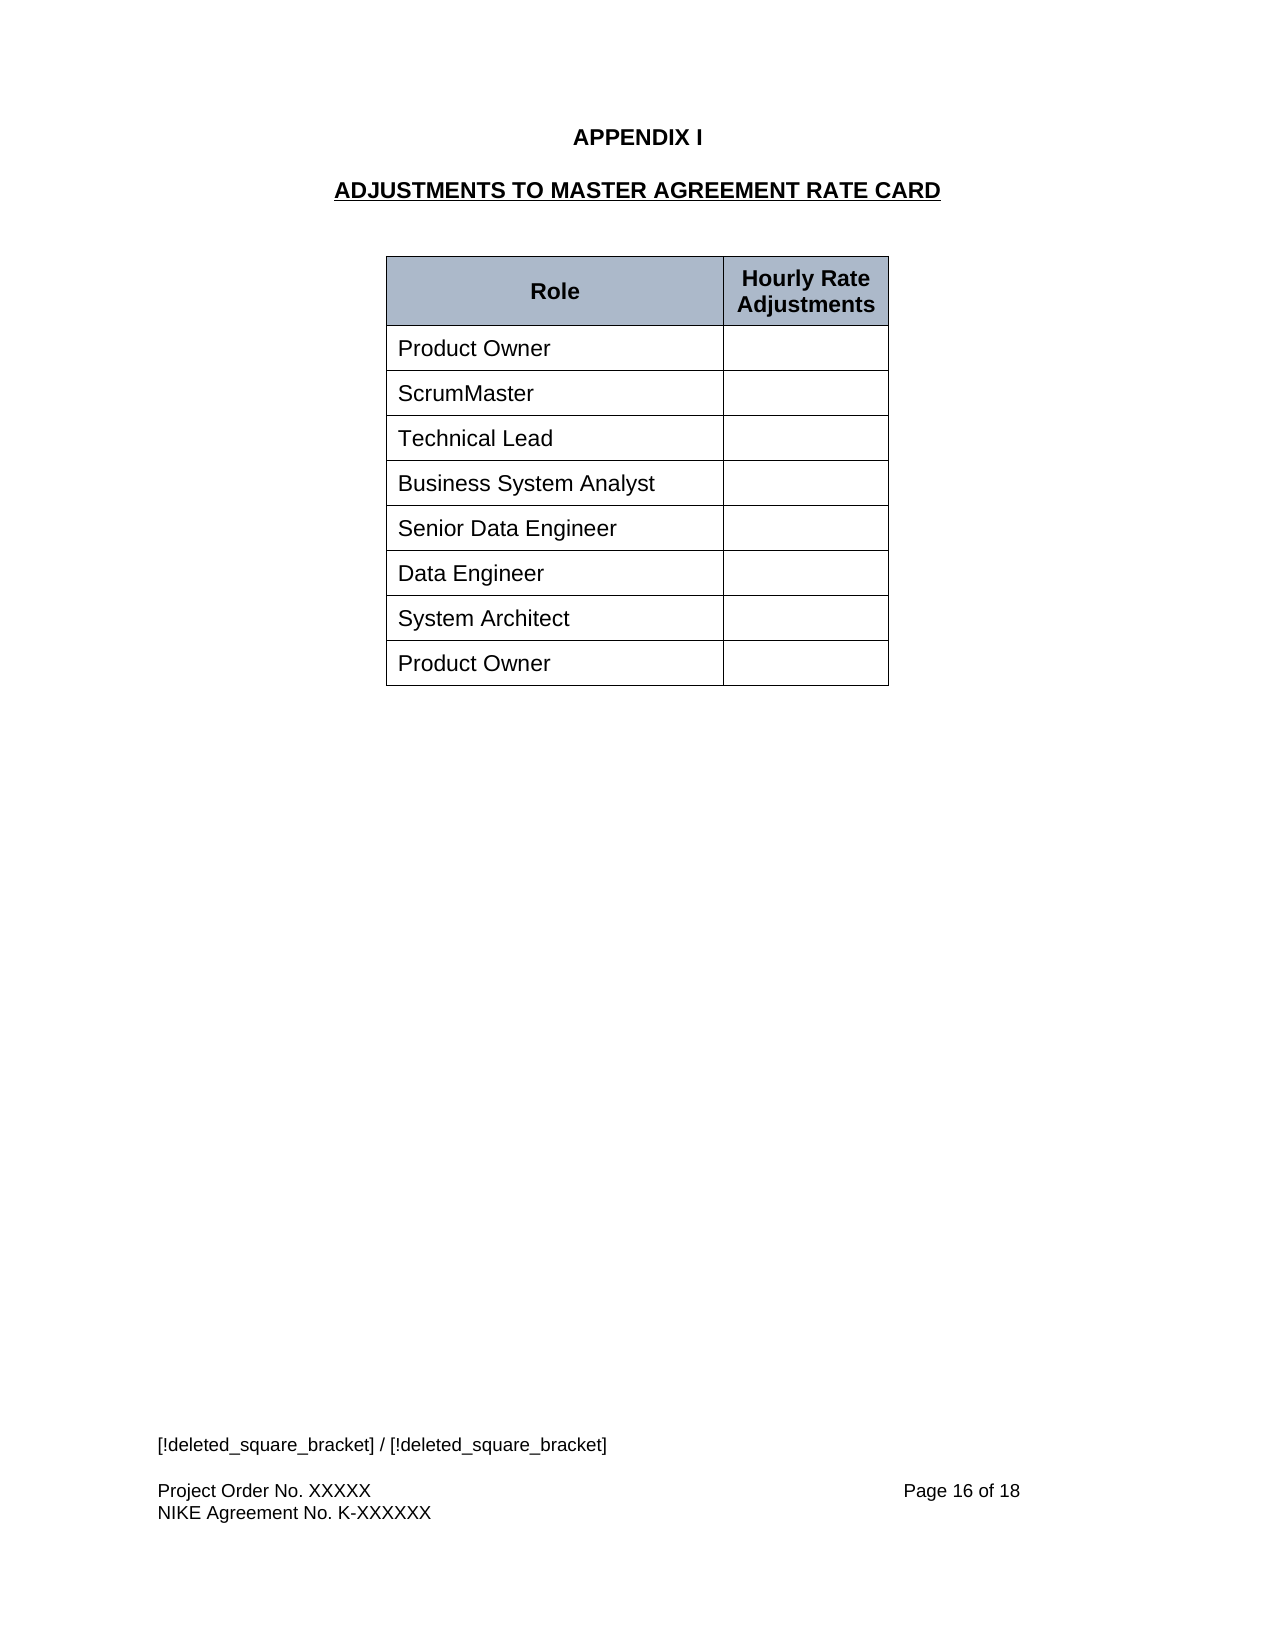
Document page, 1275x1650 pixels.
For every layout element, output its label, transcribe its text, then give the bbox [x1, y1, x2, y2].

table_header Hourly Rate Adjustments [724, 257, 888, 325]
table_header Role [387, 257, 723, 325]
table_cell Product Owner [387, 641, 723, 685]
table_cell Technical Lead [387, 416, 723, 460]
table_cell [724, 416, 888, 460]
table_cell [724, 461, 888, 505]
table_cell ScrumMaster [387, 371, 723, 415]
table_cell Product Owner [387, 326, 723, 370]
table_cell Senior Data Engineer [387, 506, 723, 550]
table_cell [724, 596, 888, 640]
text APPENDIX I [120, 124, 1155, 150]
text ADJUSTMENTS TO MASTER AGREEMENT RATE CARD [120, 177, 1155, 203]
table_cell [724, 641, 888, 685]
table_cell Business System Analyst [387, 461, 723, 505]
table_cell [724, 326, 888, 370]
table_cell [724, 551, 888, 595]
table_cell [724, 371, 888, 415]
table_cell [724, 506, 888, 550]
table_cell System Architect [387, 596, 723, 640]
table_cell Data Engineer [387, 551, 723, 595]
